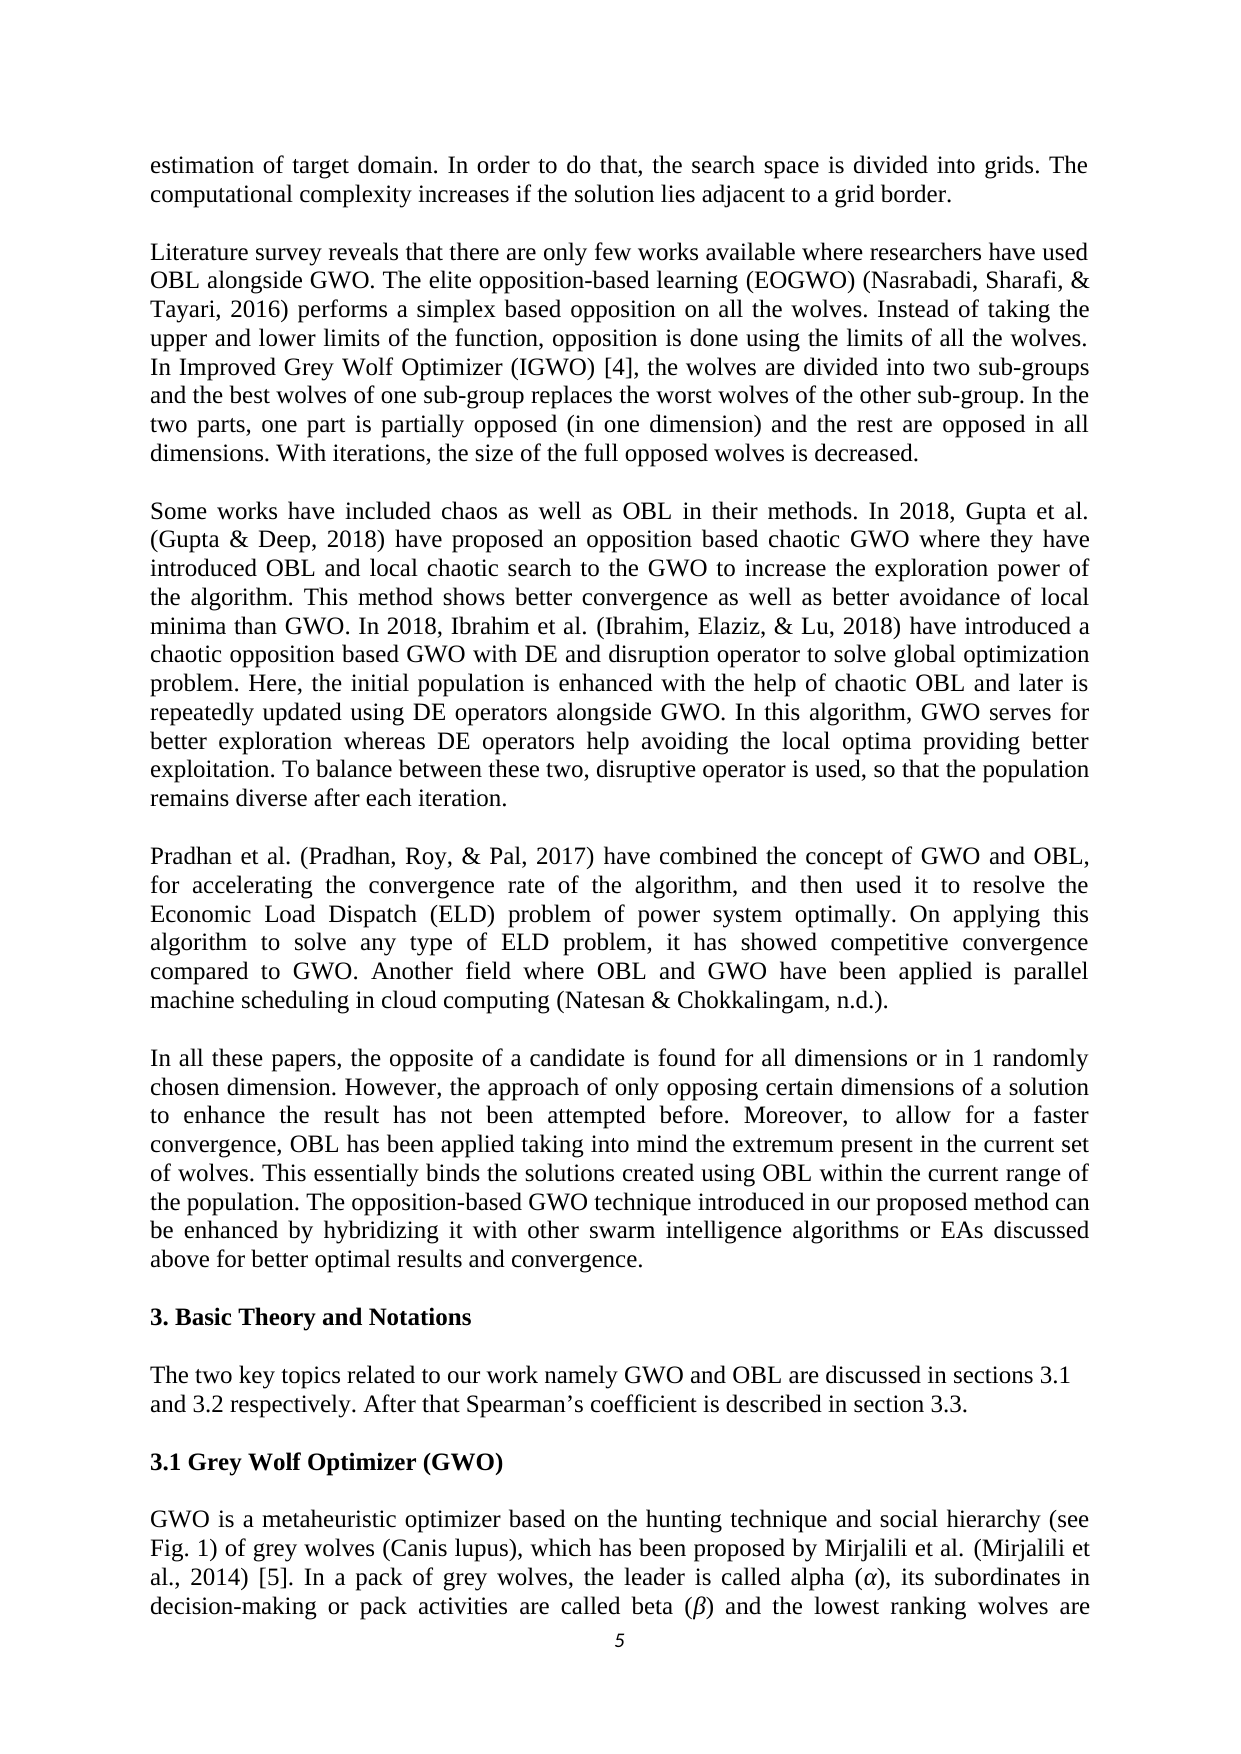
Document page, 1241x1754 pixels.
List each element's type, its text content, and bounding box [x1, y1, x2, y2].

text Pradhan et al. (Pradhan, Roy, & Pal, 2017) have combined the concept of GWO and OBL, for accelerating the convergence rate of the algorithm, and then used it to resolve the Economic Load Dispatch (ELD) problem of power system optimally. On applying this algorithm to solve any type of ELD problem, it has showed competitive convergence compared to GWO. Another field where OBL and GWO have been applied is parallel machine scheduling in cloud computing (Natesan & Chokkalingam, n.d.). [150, 841, 1090, 1014]
text 3.1 Grey Wolf Optimizer (GWO) [150, 1447, 1090, 1475]
text Some works have included chaos as well as OBL in their methods. In 2018, Gupta et al. (Gupta & Deep, 2018) have proposed an opposition based chaotic GWO where they have introduced OBL and local chaotic search to the GWO to increase the exploration power of the algorithm. This method shows better convergence as well as better avoidance of local minima than GWO. In 2018, Ibrahim et al. (Ibrahim, Elaziz, & Lu, 2018) have introduced a chaotic opposition based GWO with DE and disruption operator to solve global optimization problem. Here, the initial population is enhanced with the help of chaotic OBL and later is repeatedly updated using DE operators alongside GWO. In this algorithm, GWO serves for better exploration whereas DE operators help avoiding the local optima providing better exploitation. To balance between these two, disruptive operator is used, so that the population remains diverse after each iteration. [150, 496, 1090, 812]
text In all these papers, the opposite of a candidate is found for all dimensions or in 1 randomly chosen dimension. However, the approach of only opposing certain dimensions of a solution to enhance the result has not been attempted before. Moreover, to allow for a faster convergence, OBL has been applied taking into mind the extremum present in the current set of wolves. This essentially binds the solutions created using OBL within the current range of the population. The opposition-based GWO technique introduced in our proposed method can be enhanced by hybridizing it with other swarm intelligence algorithms or EAs discussed above for better optimal results and convergence. [150, 1043, 1090, 1273]
text Literature survey reveals that there are only few works available where researchers have used OBL alongside GWO. The elite opposition-based learning (EOGWO) (Nasrabadi, Sharafi, & Tayari, 2016) performs a simplex based opposition on all the wolves. Instead of taking the upper and lower limits of the function, opposition is done using the limits of all the wolves. In Improved Grey Wolf Optimizer (IGWO) , the wolves are divided into two sub-groups and the best wolves of one sub-group replaces the worst wolves of the other sub-group. In the two parts, one part is partially opposed (in one dimension) and the rest are opposed in all dimensions. With iterations, the size of the full opposed wolves is decreased. [150, 237, 1090, 467]
text 3. Basic Theory and Notations [150, 1302, 1090, 1331]
list The two key topics related to our work namely GWO and OBL are discussed in sections 3.1 and 3.2 respectively. After that Spearman’s coefficient is described in section 3.3. [150, 1360, 1090, 1417]
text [150, 150, 1090, 207]
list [150, 1504, 1090, 1619]
